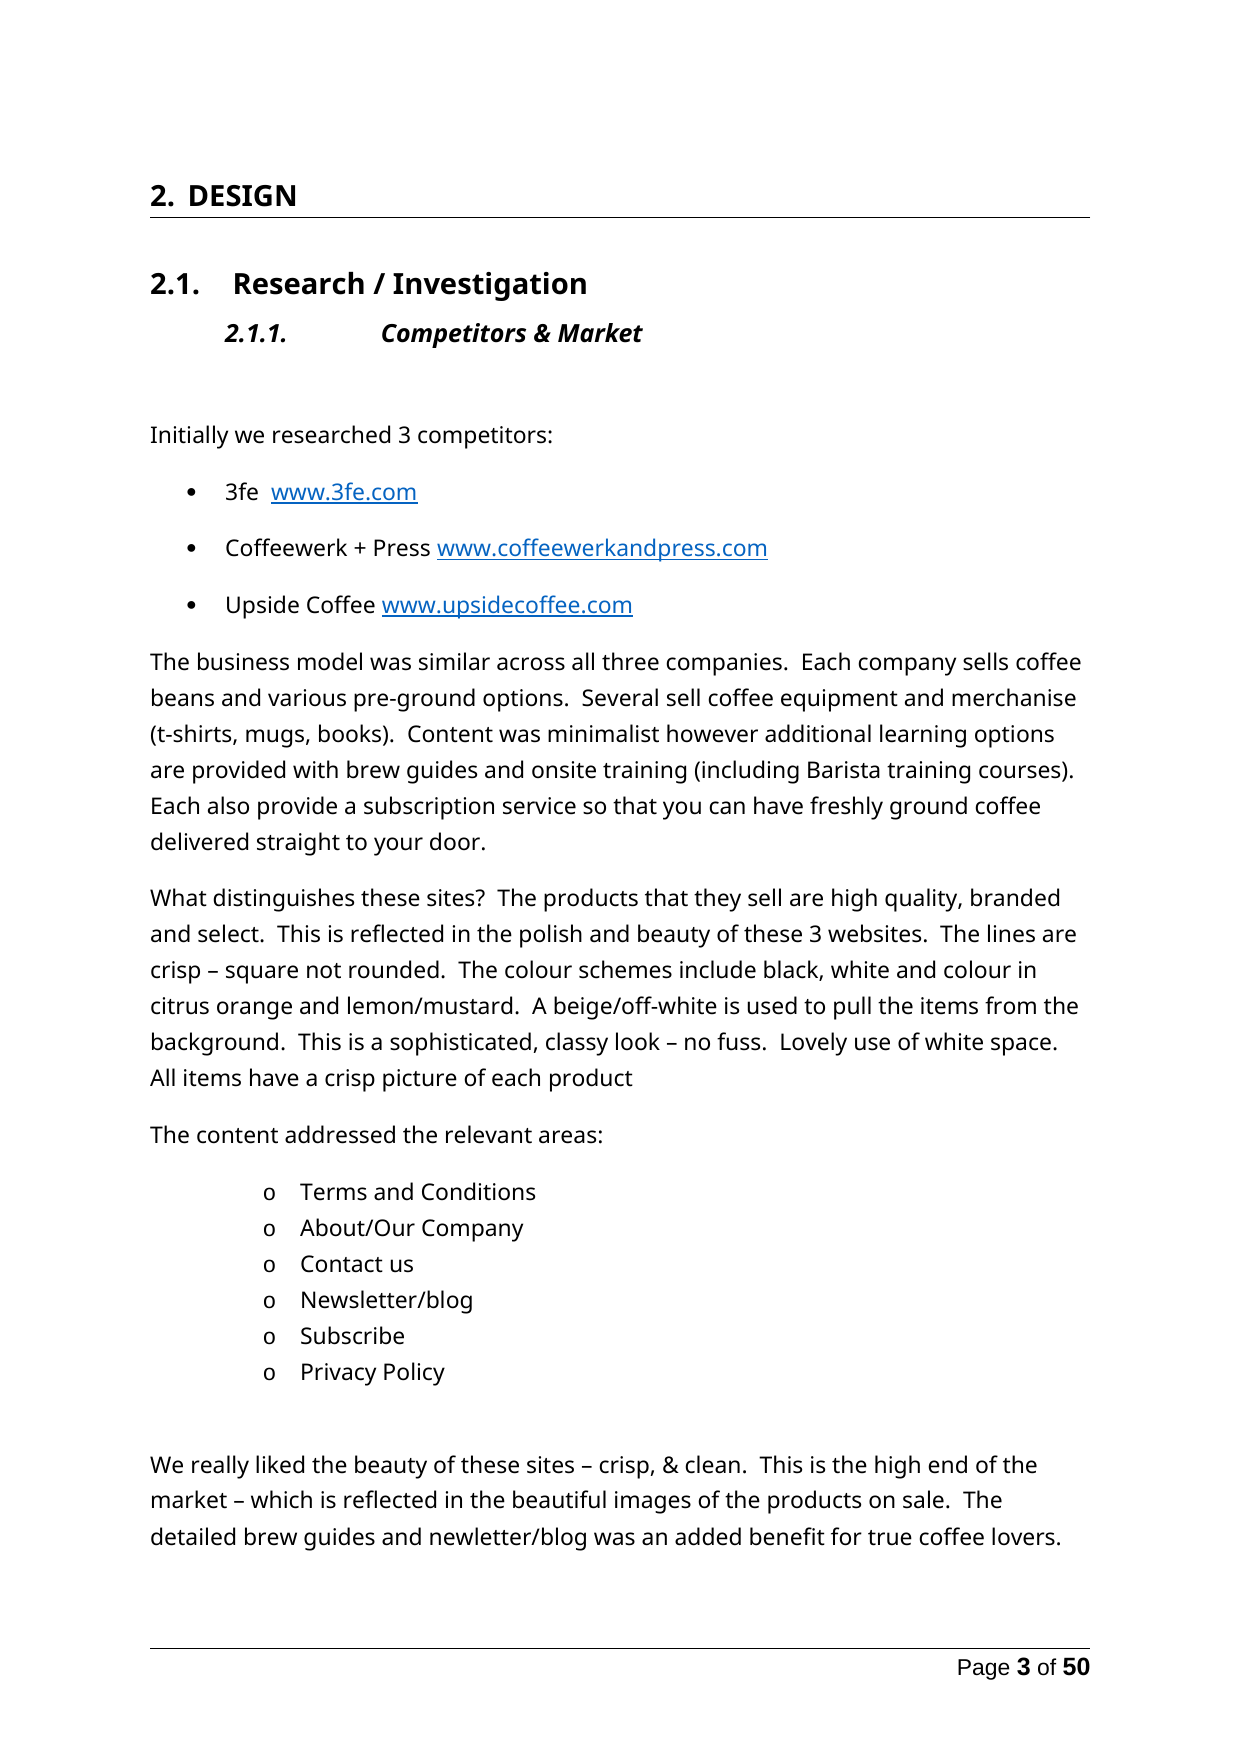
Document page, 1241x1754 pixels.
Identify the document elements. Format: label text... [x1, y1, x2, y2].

list Contact us [262, 1248, 1090, 1279]
list About/Our Company [262, 1212, 1090, 1243]
list Coffeewerk + Press www.coffeewerkandpress.com [187, 532, 1090, 563]
subtitle Competitors & Market [225, 315, 1090, 349]
list 3fe www.3fe.com [187, 476, 1090, 507]
subtitle Research / Investigation [150, 263, 1090, 303]
list Newsletter/blog [262, 1284, 1090, 1315]
list Privacy Policy [262, 1356, 1090, 1387]
text Initially we researched 3 competitors: [150, 419, 1090, 450]
text The content addressed the relevant areas: [150, 1119, 1090, 1150]
text The business model was similar across all three companies. Each company sells coffee beans and various pre-ground options. Several sell coffee equipment and merchanise (t-shirts, mugs, books). Content was minimalist however additional learning options are provided with brew guides and onsite training (including Barista training courses). Each also provide a subscription service so that you can have freshly ground coffee delivered straight to your door. [150, 646, 1090, 857]
list Terms and Conditions [262, 1176, 1090, 1207]
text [150, 1448, 1090, 1552]
text What distinguishes these sites? The products that they sell are high quality, branded and select. This is reflected in the polish and beauty of these 3 websites. The lines are crisp – square not rounded. The colour schemes include black, white and colour in citrus orange and lemon/mustard. A beige/off-white is used to pull the items from the background. This is a sophisticated, classy look – no fuss. Lovely use of white space. All items have a crisp picture of each product [150, 882, 1090, 1093]
list Subscribe [262, 1320, 1090, 1351]
list Upside Coffee www.upsidecoffee.com [187, 589, 1090, 620]
subtitle Design [150, 175, 1090, 217]
